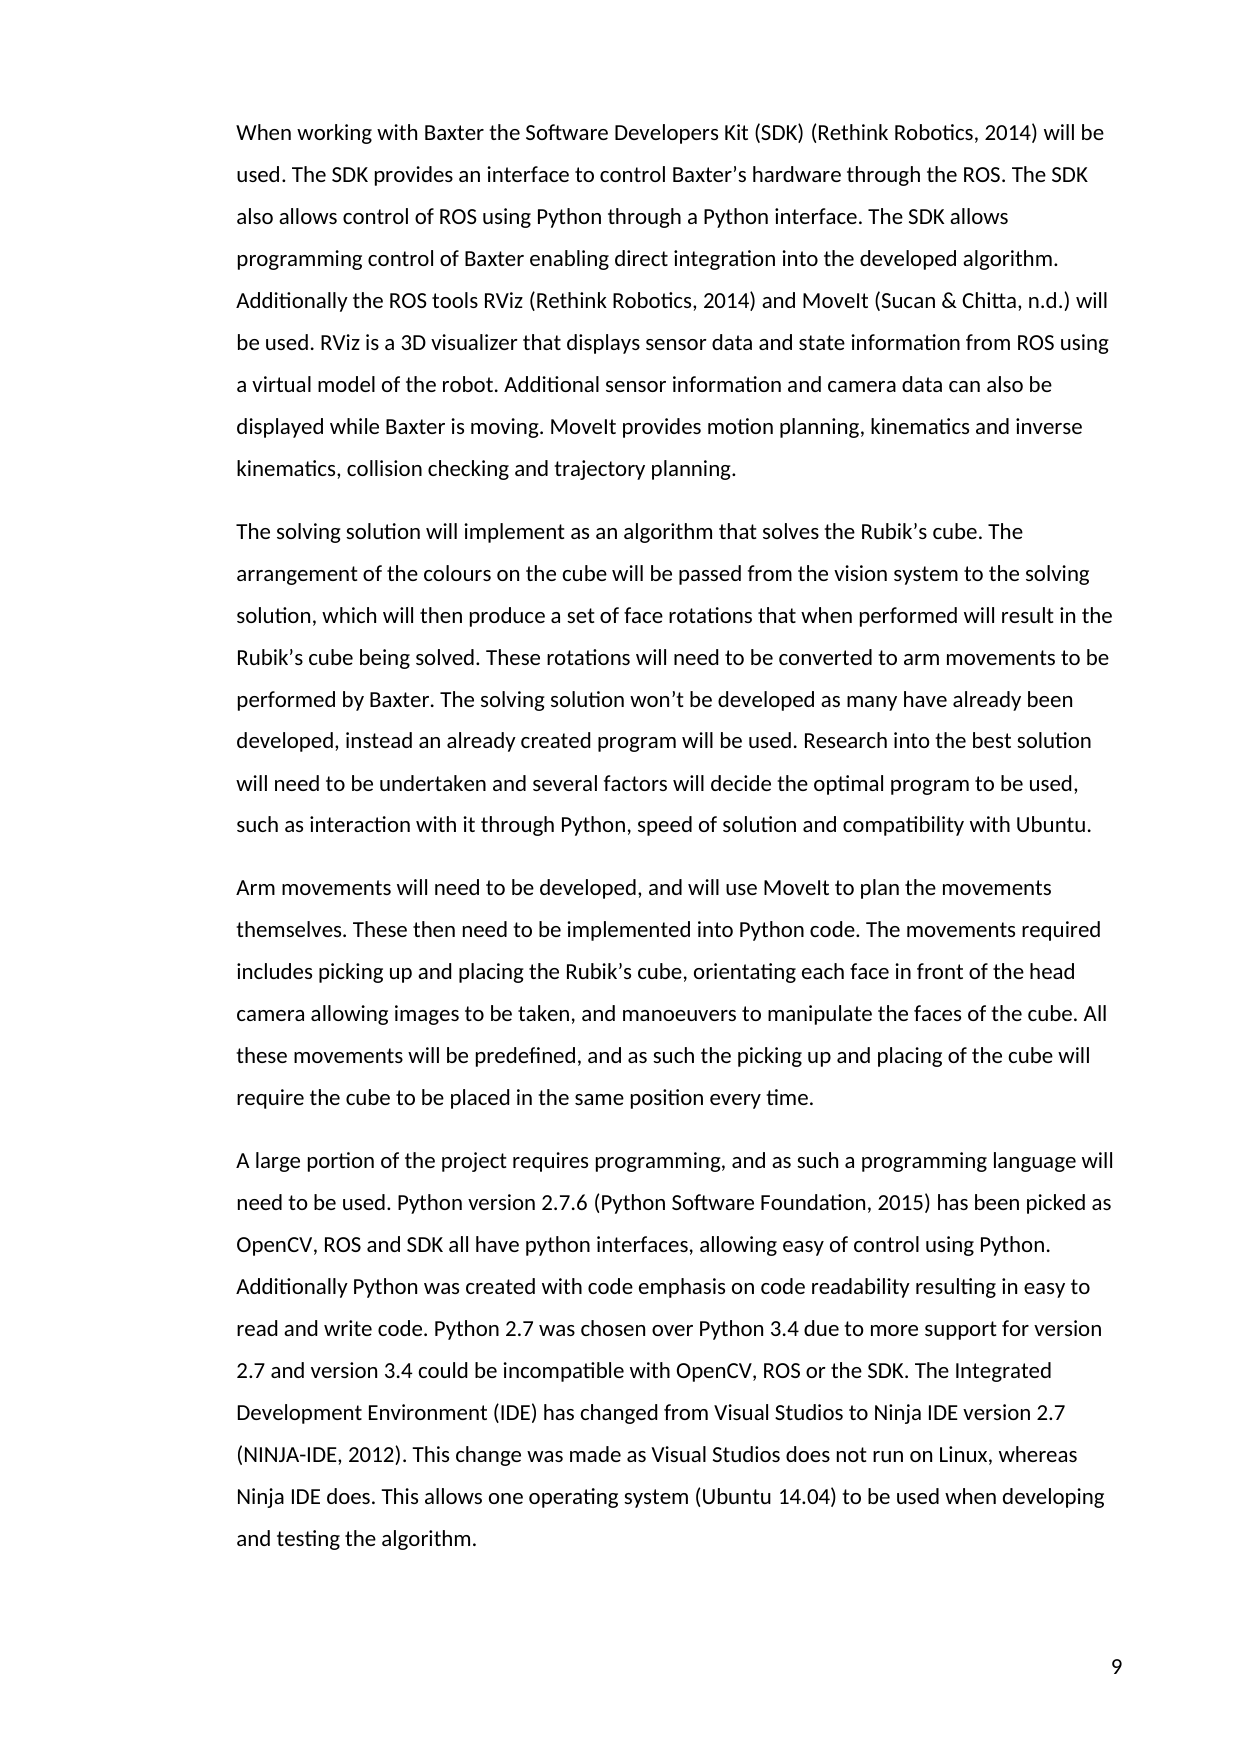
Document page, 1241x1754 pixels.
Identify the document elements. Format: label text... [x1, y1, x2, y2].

text The solving solution will implement as an algorithm that solves the Rubik’s cube. The arrangement of the colours on the cube will be passed from the vision system to the solving solution, which will then produce a set of face rotations that when performed will result in the Rubik’s cube being solved. These rotations will need to be converted to arm movements to be performed by Baxter. The solving solution won’t be developed as many have already been developed, instead an already created program will be used. Research into the best solution will need to be undertaken and several factors will decide the optimal program to be used, such as interaction with it through Python, speed of solution and compatibility with Ubuntu. [236, 517, 1122, 839]
text Arm movements will need to be developed, and will use MoveIt to plan the movements themselves. These then need to be implemented into Python code. The movements required includes picking up and placing the Rubik’s cube, orientating each face in front of the head camera allowing images to be taken, and manoeuvers to manipulate the faces of the cube. All these movements will be predefined, and as such the picking up and placing of the cube will require the cube to be placed in the same position every time. [236, 873, 1122, 1111]
text When working with Baxter the Software Developers Kit (SDK) will be used. The SDK provides an interface to control Baxter’s hardware through the ROS. The SDK also allows control of ROS using Python through a Python interface. The SDK allows programming control of Baxter enabling direct integration into the developed algorithm. Additionally the ROS tools RViz and MoveIt will be used. RViz is a 3D visualizer that displays sensor data and state information from ROS using a virtual model of the robot. Additional sensor information and camera data can also be displayed while Baxter is moving. MoveIt provides motion planning, kinematics and inverse kinematics, collision checking and trajectory planning. [236, 118, 1122, 482]
text A large portion of the project requires programming, and as such a programming language will need to be used. Python version 2.7.6 has been picked as OpenCV, ROS and SDK all have python interfaces, allowing easy of control using Python. Additionally Python was created with code emphasis on code readability resulting in easy to read and write code. Python 2.7 was chosen over Python 3.4 due to more support for version 2.7 and version 3.4 could be incompatible with OpenCV, ROS or the SDK. The Integrated Development Environment (IDE) has changed from Visual Studios to Ninja IDE version 2.7. This change was made as Visual Studios does not run on Linux, whereas Ninja IDE does. This allows one operating system (Ubuntu 14.04) to be used when developing and testing the algorithm. [236, 1146, 1122, 1552]
